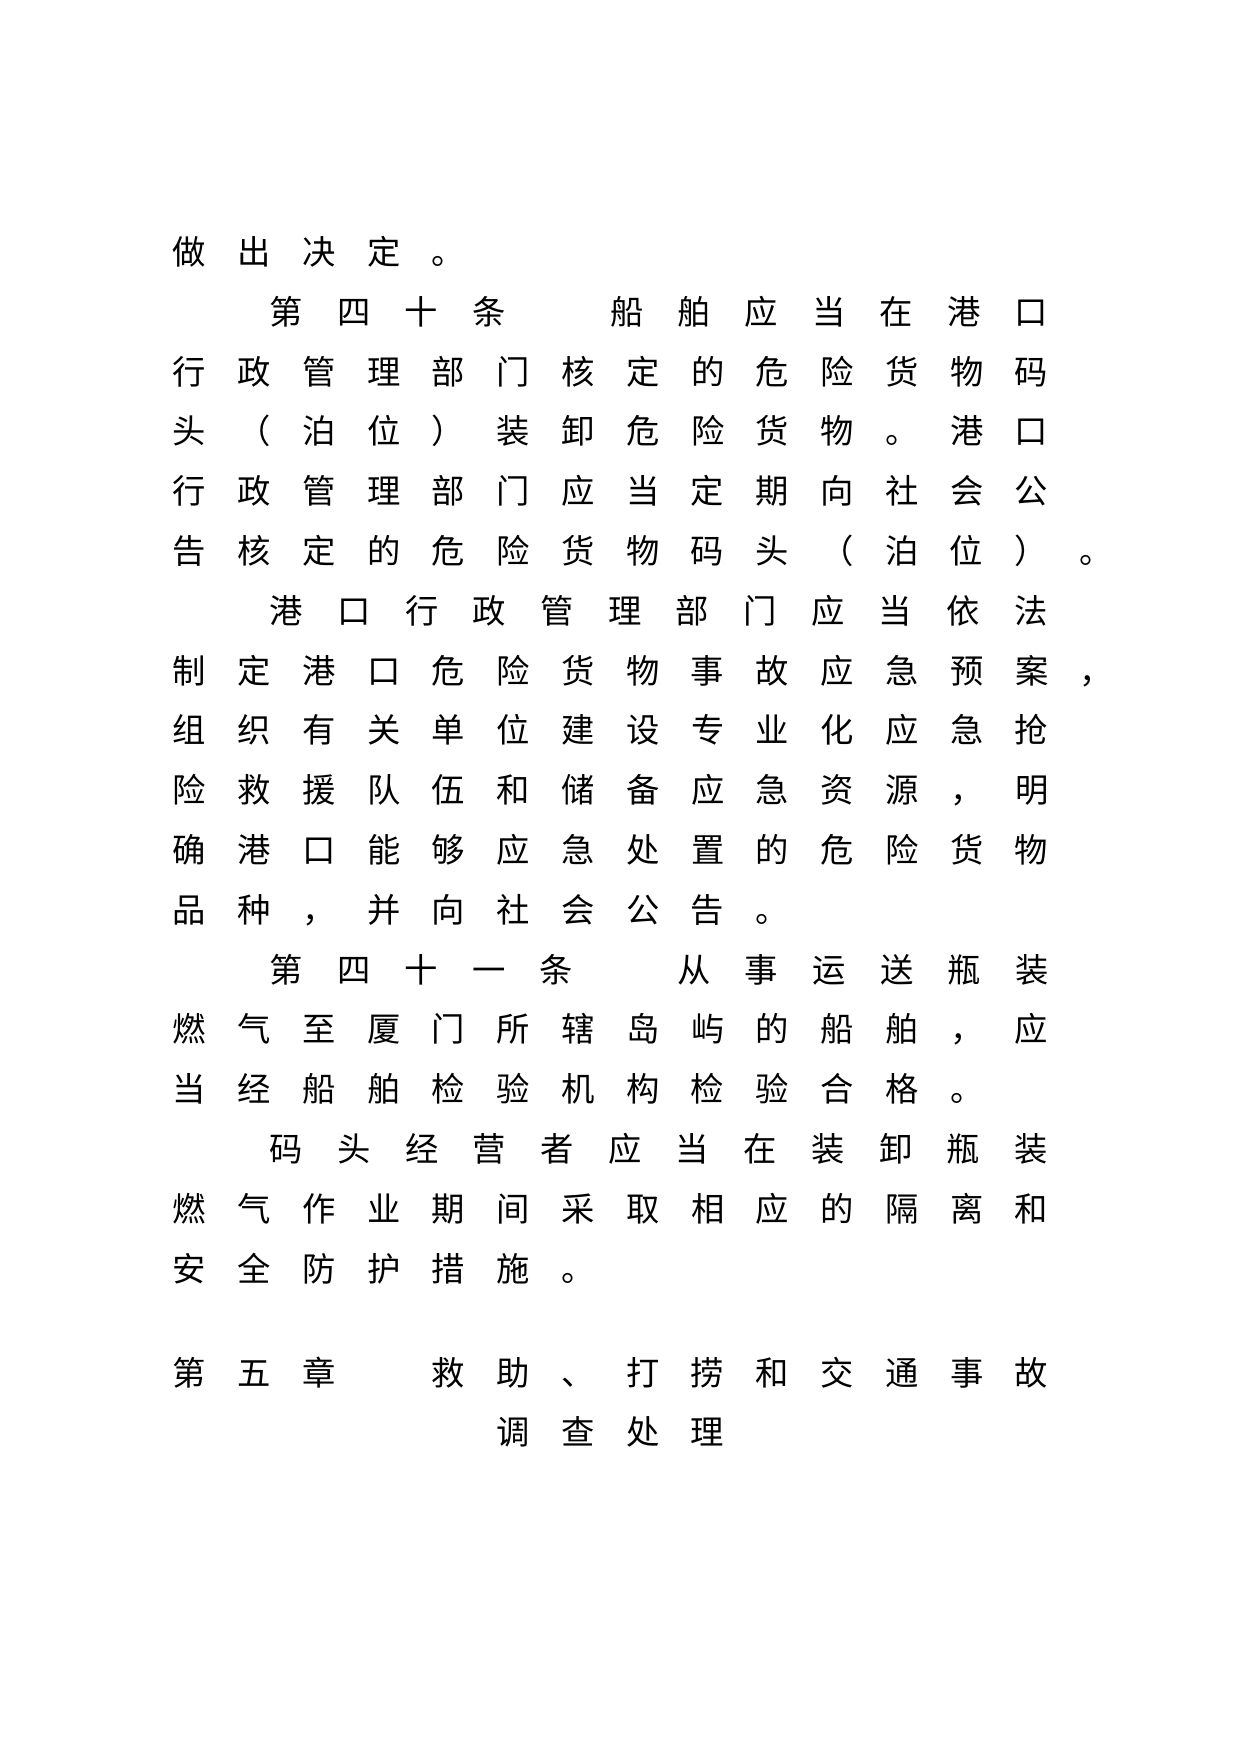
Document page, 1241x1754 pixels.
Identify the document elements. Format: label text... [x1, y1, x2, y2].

text 第四十条 船舶应当在港口行政管理部门核定的危险货物码头（泊位）装卸危险货物。港口行政管理部门应当定期向社会公告核定的危险货物码头（泊位）。 [172, 280, 1079, 579]
text 第五章 救助、打捞和交通事故调查处理 [172, 1341, 1079, 1460]
text 第四十一条 从事运送瓶装燃气至厦门所辖岛屿的船舶，应当经船舶检验机构检验合格。 [172, 938, 1079, 1117]
text 码头经营者应当在装卸瓶装燃气作业期间采取相应的隔离和安全防护措施。 [172, 1117, 1079, 1296]
text 港口行政管理部门应当依法制定港口危险货物事故应急预案，组织有关单位建设专业化应急抢险救援队伍和储备应急资源，明确港口能够应急处置的危险货物品种，并向社会公告。 [172, 579, 1079, 938]
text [172, 220, 1079, 280]
